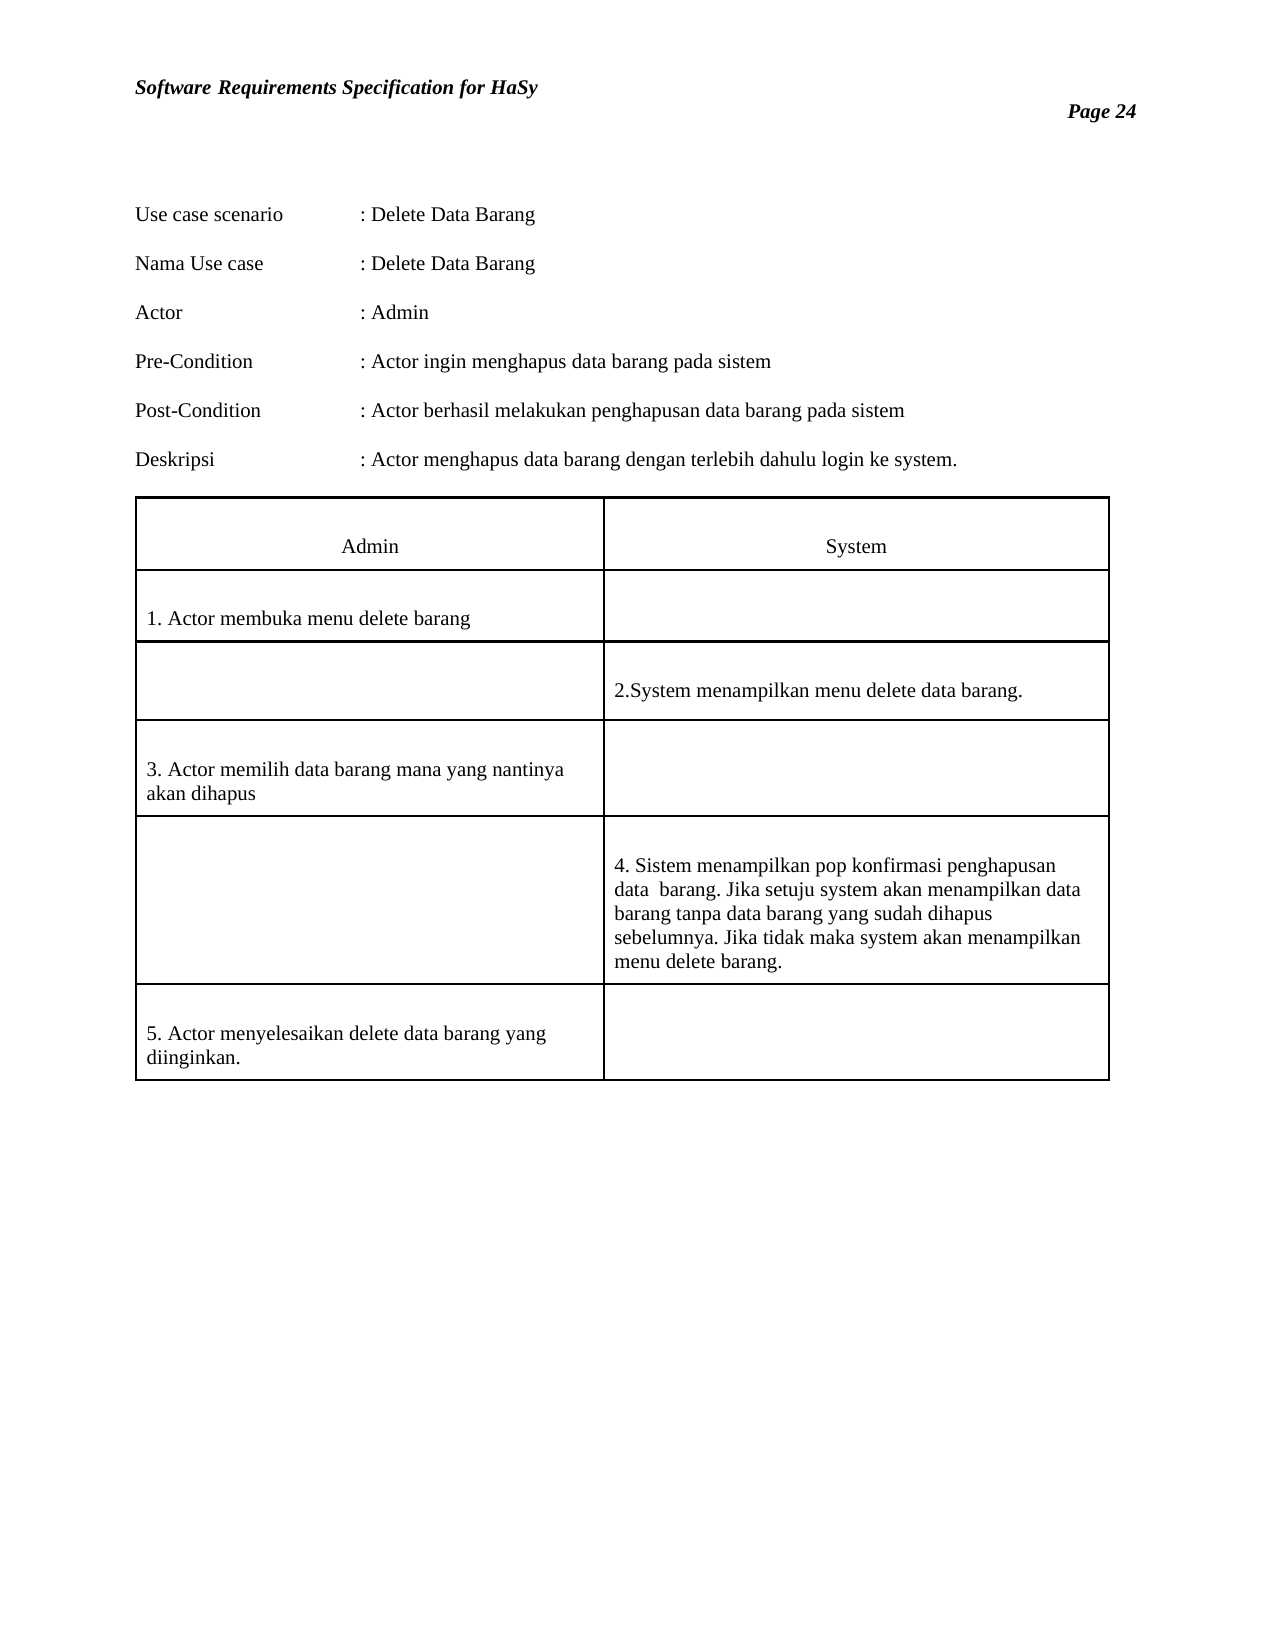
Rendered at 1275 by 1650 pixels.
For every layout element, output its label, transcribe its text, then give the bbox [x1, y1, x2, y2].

table_header Admin [137, 499, 603, 568]
table_cell [137, 817, 603, 983]
table_cell 5. Actor menyelesaikan delete data barang yang diinginkan. [137, 985, 603, 1079]
text Deskripsi : Actor menghapus data barang dengan terlebih dahulu login ke system. [135, 447, 1140, 471]
table_cell [137, 643, 603, 719]
table_cell 3. Actor memilih data barang mana yang nantinya akan dihapus [137, 721, 603, 815]
text Use case scenario : Delete Data Barang [135, 202, 1140, 226]
text Nama Use case : Delete Data Barang [135, 251, 1140, 275]
text Actor : Admin [135, 300, 1140, 324]
table_cell 4. Sistem menampilkan pop konfirmasi penghapusan data barang. Jika setuju system akan menampilkan data barang tanpa data barang yang sudah dihapus sebelumnya. Jika tidak maka system akan menampilkan menu delete barang. [605, 817, 1108, 983]
table_cell 2.System menampilkan menu delete data barang. [605, 643, 1108, 719]
table_cell 1. Actor membuka menu delete barang [137, 571, 603, 640]
text Post-Condition : Actor berhasil melakukan penghapusan data barang pada sistem [135, 398, 1140, 422]
table_cell [605, 721, 1108, 815]
table_header System [605, 499, 1108, 568]
table_cell [605, 571, 1108, 640]
table_cell [605, 985, 1108, 1079]
text Pre-Condition : Actor ingin menghapus data barang pada sistem [135, 349, 1140, 373]
